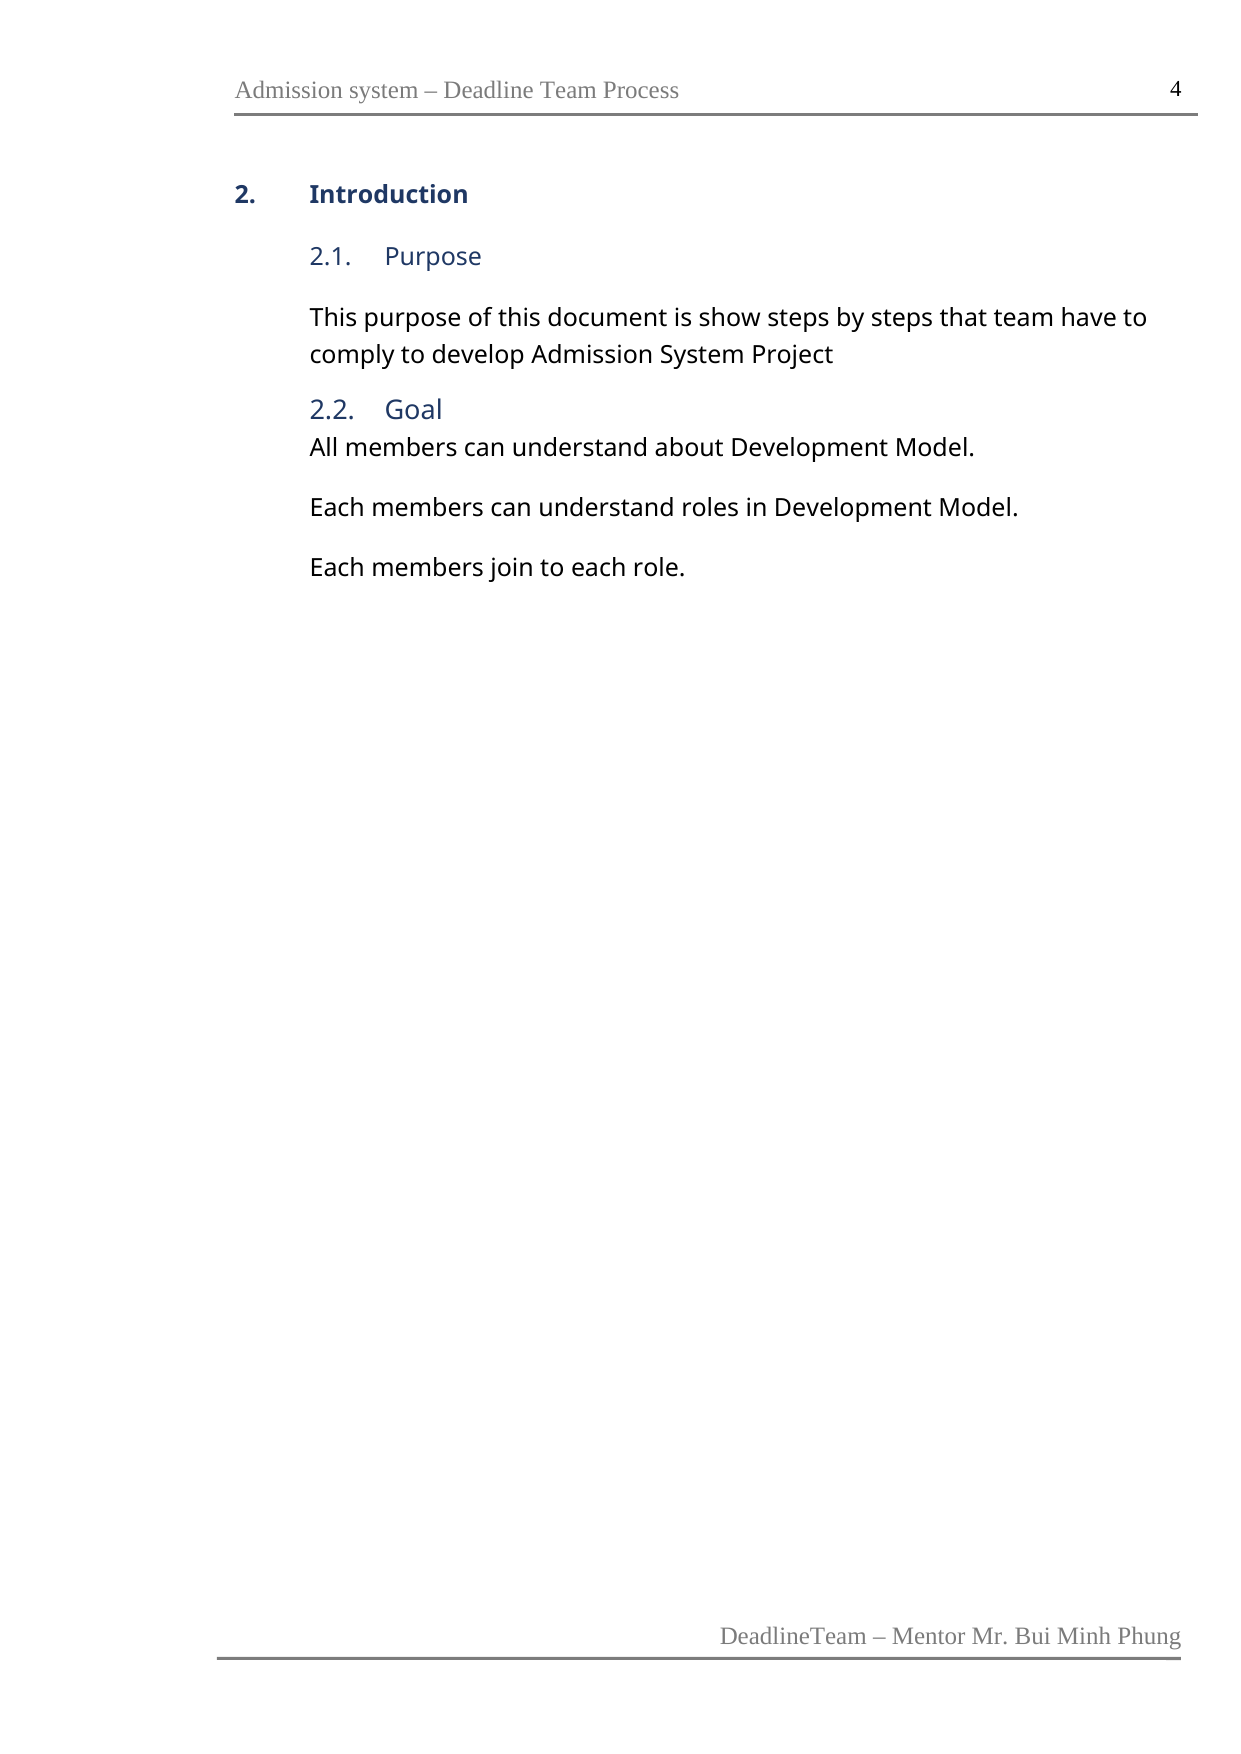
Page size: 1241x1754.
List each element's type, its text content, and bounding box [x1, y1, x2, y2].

text All members can understand about Development Model. [309, 430, 1181, 464]
subtitle Introduction [234, 176, 1181, 210]
subtitle Goal [309, 390, 1181, 427]
text This purpose of this document is show steps by steps that team have to comply to develop Admission System Project [309, 300, 1181, 371]
subtitle Purpose [309, 238, 1181, 272]
text Each members can understand roles in Development Model. [234, 490, 1181, 524]
text Each members join to each role. [234, 550, 1181, 584]
